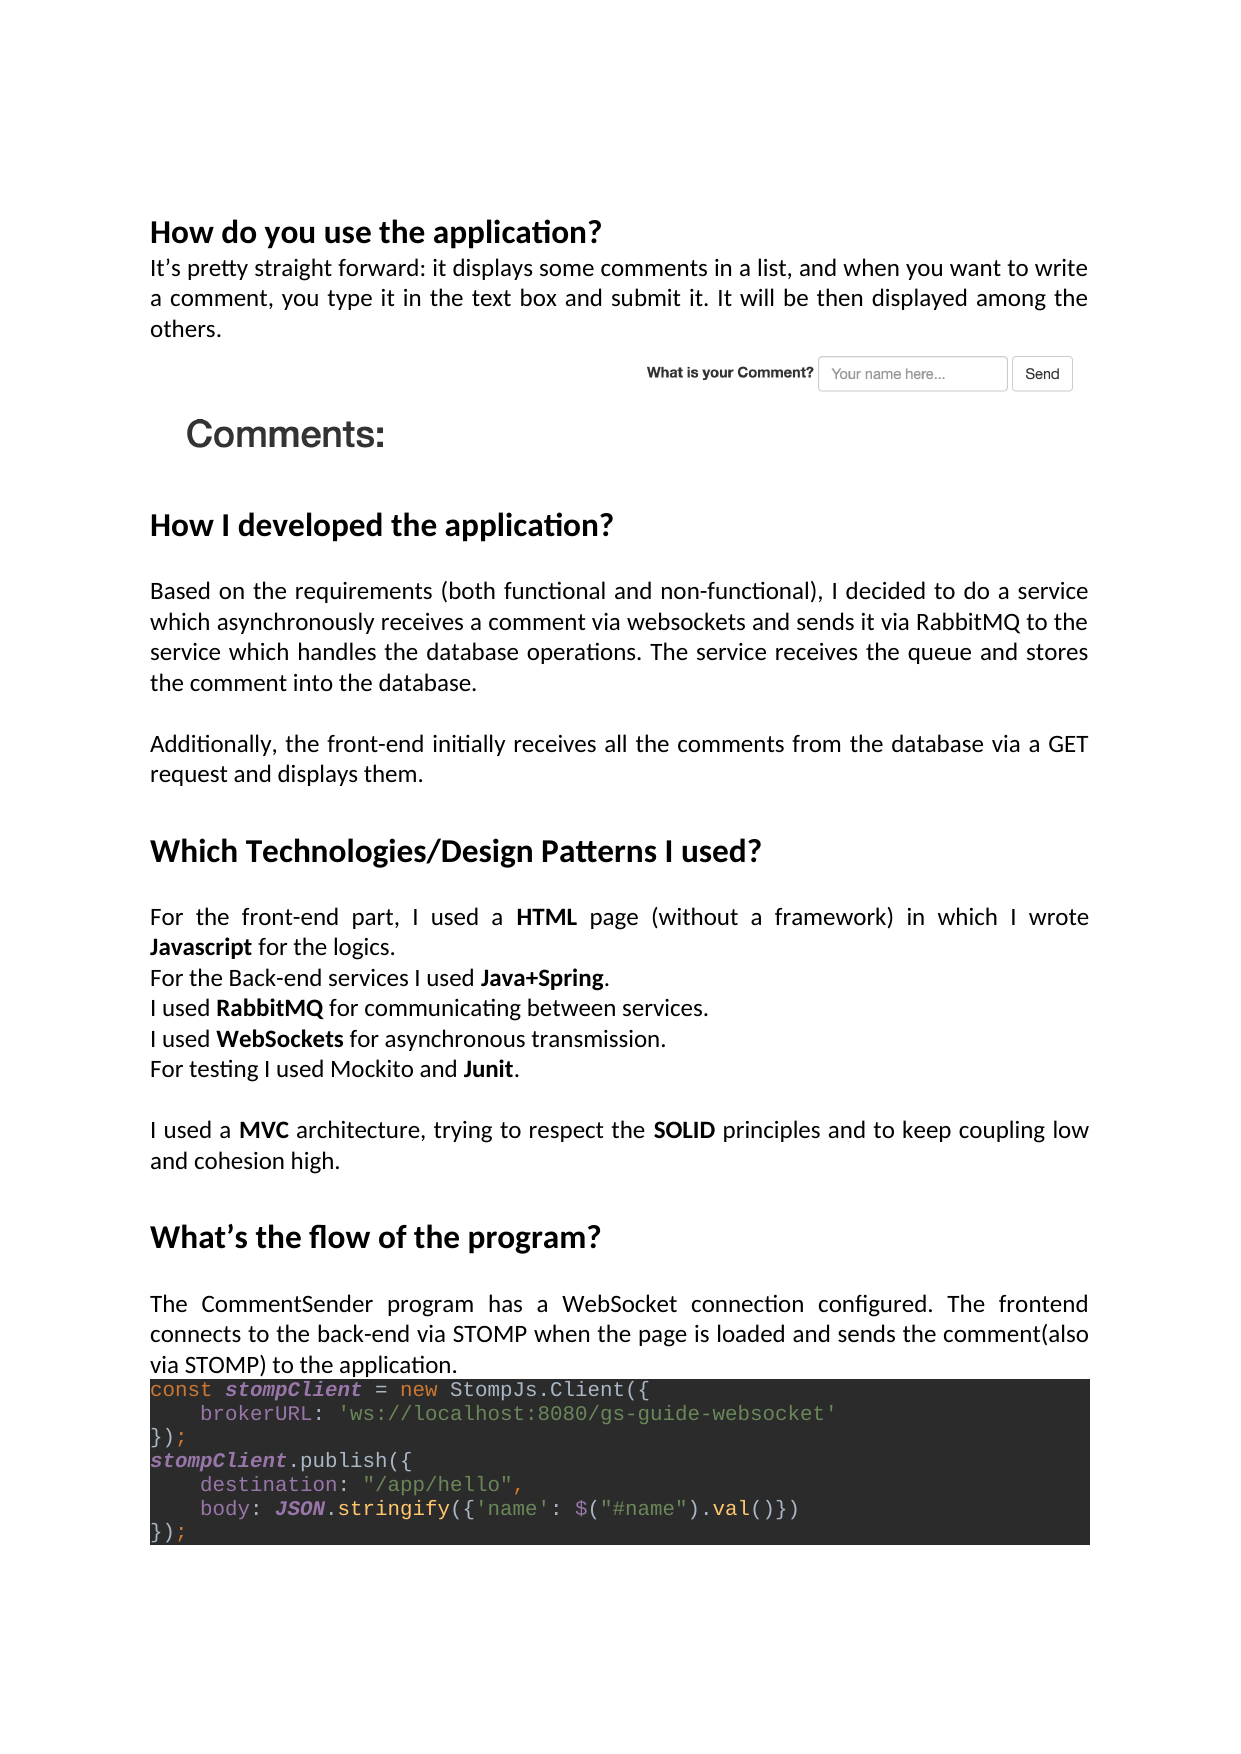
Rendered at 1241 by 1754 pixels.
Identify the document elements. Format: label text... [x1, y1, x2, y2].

text Based on the requirements (both functional and non-functional), I decided to do a service which asynchronously receives a comment via websockets and sends it via RabbitMQ to the service which handles the database operations. The service receives the queue and stores the comment into the database. [150, 575, 1090, 697]
text I used a MVC architecture, trying to respect the SOLID principles and to keep coupling low and cohesion high. [150, 1115, 1090, 1176]
text Additionally, the front-end initially receives all the comments from the database via a GET request and displays them. [150, 728, 1090, 789]
text For the Back-end services I used Java+Spring. [150, 962, 1090, 993]
text How do you use the application? [150, 211, 1090, 252]
picture [150, 343, 1091, 474]
text For the front-end part, I used a HTML page (without a framework) in which I wrote Javascript for the logics. [150, 901, 1090, 962]
text For testing I used Mockito and Junit. [150, 1054, 1090, 1084]
text I used RabbitMQ for communicating between services. [150, 993, 1090, 1023]
text How I developed the application? [150, 504, 1090, 545]
text Which Technologies/Design Patterns I used? [150, 830, 1090, 871]
text The CommentSender program has a WebSocket connection configured. The frontend connects to the back-end via STOMP when the page is loaded and sends the comment(also via STOMP) to the application. [150, 1288, 1090, 1379]
text stompClient.publish({ destination: "/app/hello", body: JSON.stringify({'name': $("#name").val()}) }); [150, 1450, 1090, 1545]
text I used WebSockets for asynchronous transmission. [150, 1023, 1090, 1054]
text const stompClient = new StompJs.Client({ brokerURL: 'ws://localhost:8080/gs-guide-websocket' }); [150, 1379, 1090, 1450]
text It’s pretty straight forward: it displays some comments in a list, and when you want to write a comment, you type it in the text box and submit it. It will be then displayed among the others. [150, 252, 1090, 343]
text What’s the flow of the program? [150, 1216, 1090, 1257]
